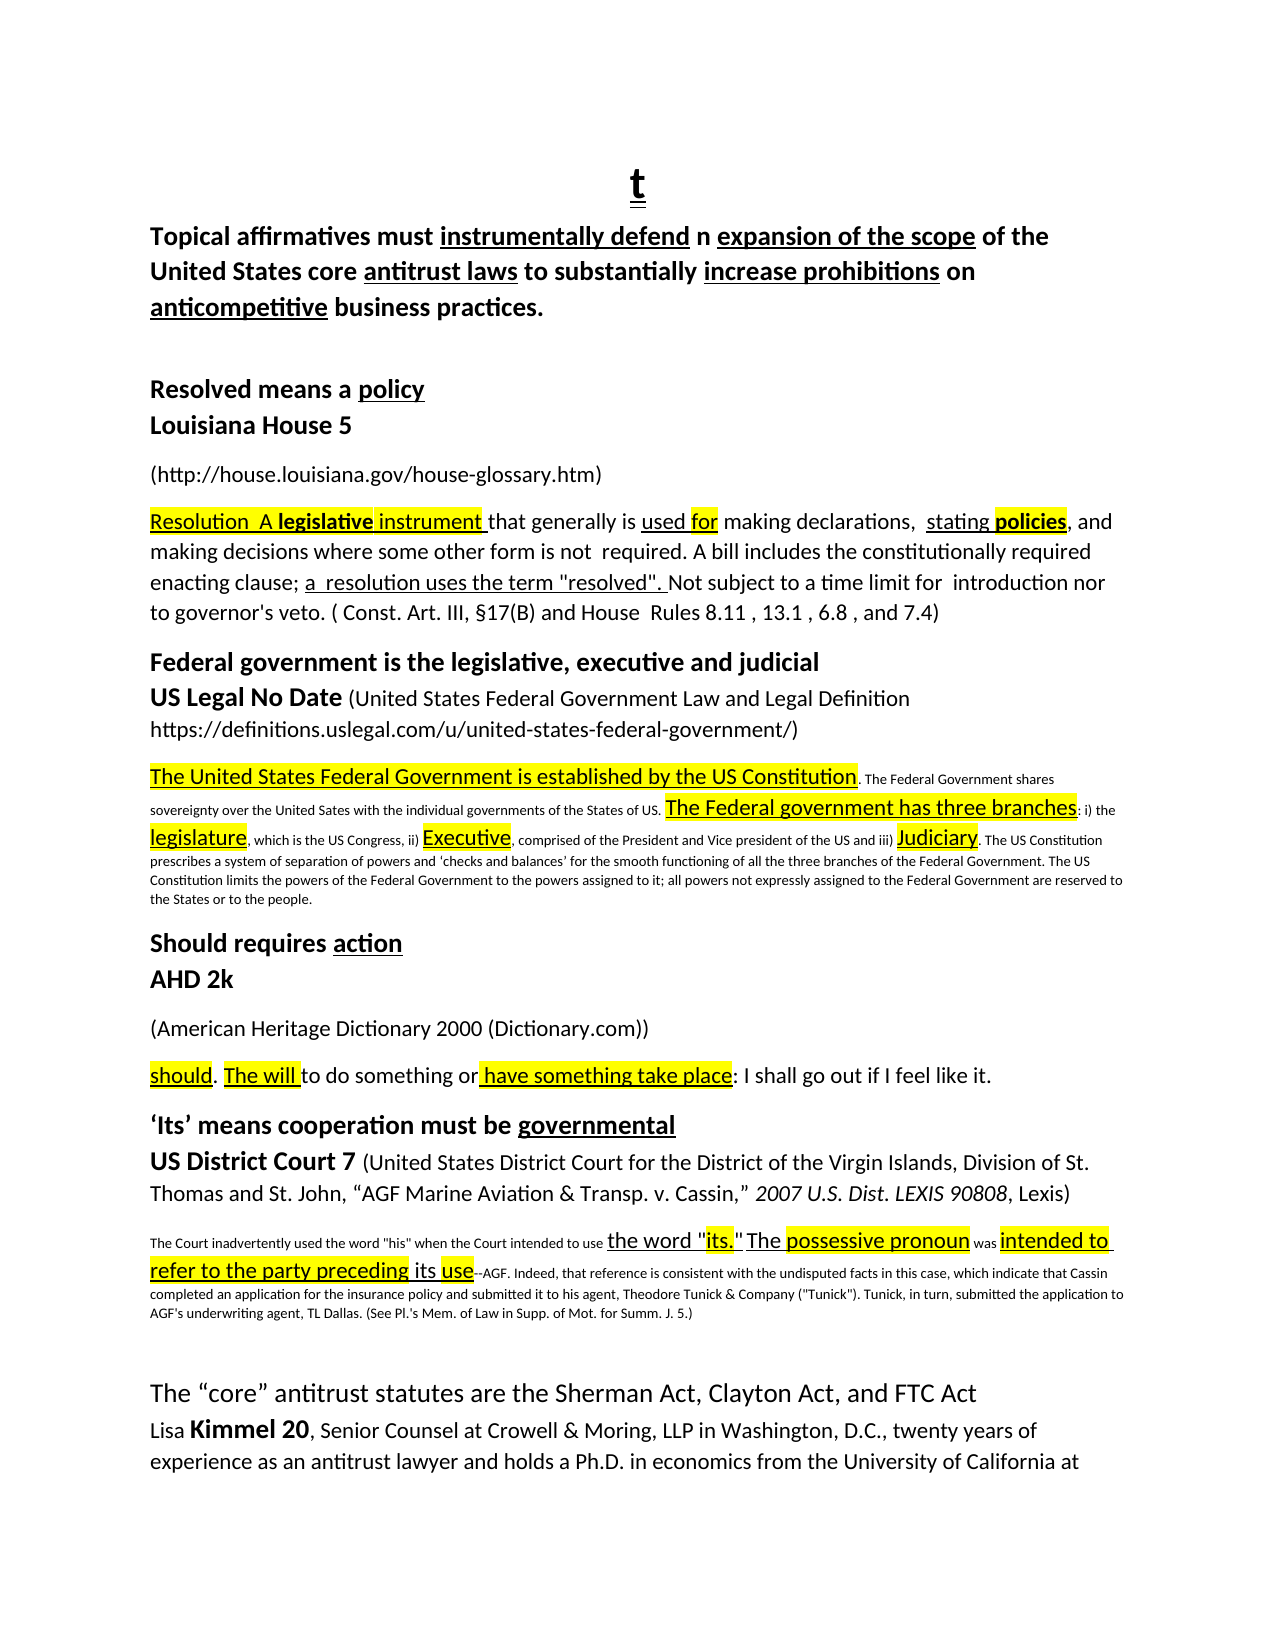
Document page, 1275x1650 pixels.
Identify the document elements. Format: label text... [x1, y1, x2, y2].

text (American Heritage Dictionary 2000 (Dictionary.com)) [150, 1014, 1125, 1042]
text should. The will to do something or have something take place: I shall go out if I feel like it. [732, 1061, 1125, 1089]
subtitle ‘Its’ means cooperation must be governmental [150, 1108, 1125, 1141]
text US District Court 7 (United States District Court for the District of the Virgin Islands, Division of St. Thomas and St. John, “AGF Marine Aviation & Transp. v. Cassin,” 2007 U.S. Dist. LEXIS 90808, Lexis) [150, 1144, 1125, 1207]
text Louisiana House 5 [150, 408, 1125, 441]
subtitle The “core” antitrust statutes are the Sherman Act, Clayton Act, and FTC Act [150, 1376, 1125, 1409]
text The Court inadvertently used the word "his" when the Court intended to use the word "its." The possessive pronoun was intended to refer to the party preceding its use--AGF. Indeed, that reference is consistent with the undisputed facts in this case, which indicate that Cassin completed an application for the insurance policy and submitted it to his agent, Theodore Tunick & Company ("Tunick"). Tunick, in turn, submitted the application to AGF's underwriting agent, TL Dallas. (See Pl.'s Mem. of Law in Supp. of Mot. for Summ. J. 5.) [150, 1226, 1125, 1322]
text Resolution A legislative instrument that generally is used for making declarations, stating policies, and making decisions where some other form is not required. A bill includes the constitutionally required enacting clause; a resolution uses the term "resolved". Not subject to a time limit for introduction nor to governor's veto. ( Const. Art. III, §17(B) and House Rules 8.11 , 13.1 , 6.8 , and 7.4) [150, 507, 1125, 626]
text AHD 2k [150, 962, 1125, 995]
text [150, 1412, 1125, 1475]
text US Legal No Date (United States Federal Government Law and Legal Definition https://definitions.uslegal.com/u/united-states-federal-government/) [150, 680, 1125, 743]
text The United States Federal Government is established by the US Constitution. The Federal Government shares sovereignty over the United Sates with the individual governments of the States of US. The Federal government has three branches: i) the legislature, which is the US Congress, ii) Executive, comprised of the President and Vice president of the US and iii) Judiciary. The US Constitution prescribes a system of separation of powers and ‘checks and balances’ for the smooth functioning of all the three branches of the Federal Government. The US Constitution limits the powers of the Federal Government to the powers assigned to it; all powers not expressly assigned to the Federal Government are reserved to the States or to the people. [150, 762, 1125, 908]
text (http://house.louisiana.gov/house-glossary.htm) [150, 460, 1125, 488]
subtitle Should requires action [150, 926, 1125, 959]
subtitle Topical affirmatives must instrumentally defend n expansion of the scope of the United States core antitrust laws to substantially increase prohibitions on anticompetitive business practices. [150, 219, 1125, 323]
subtitle Federal government is the legislative, executive and judicial [150, 645, 1125, 678]
subtitle Resolved means a policy [150, 372, 1125, 405]
subtitle t [150, 154, 1125, 210]
